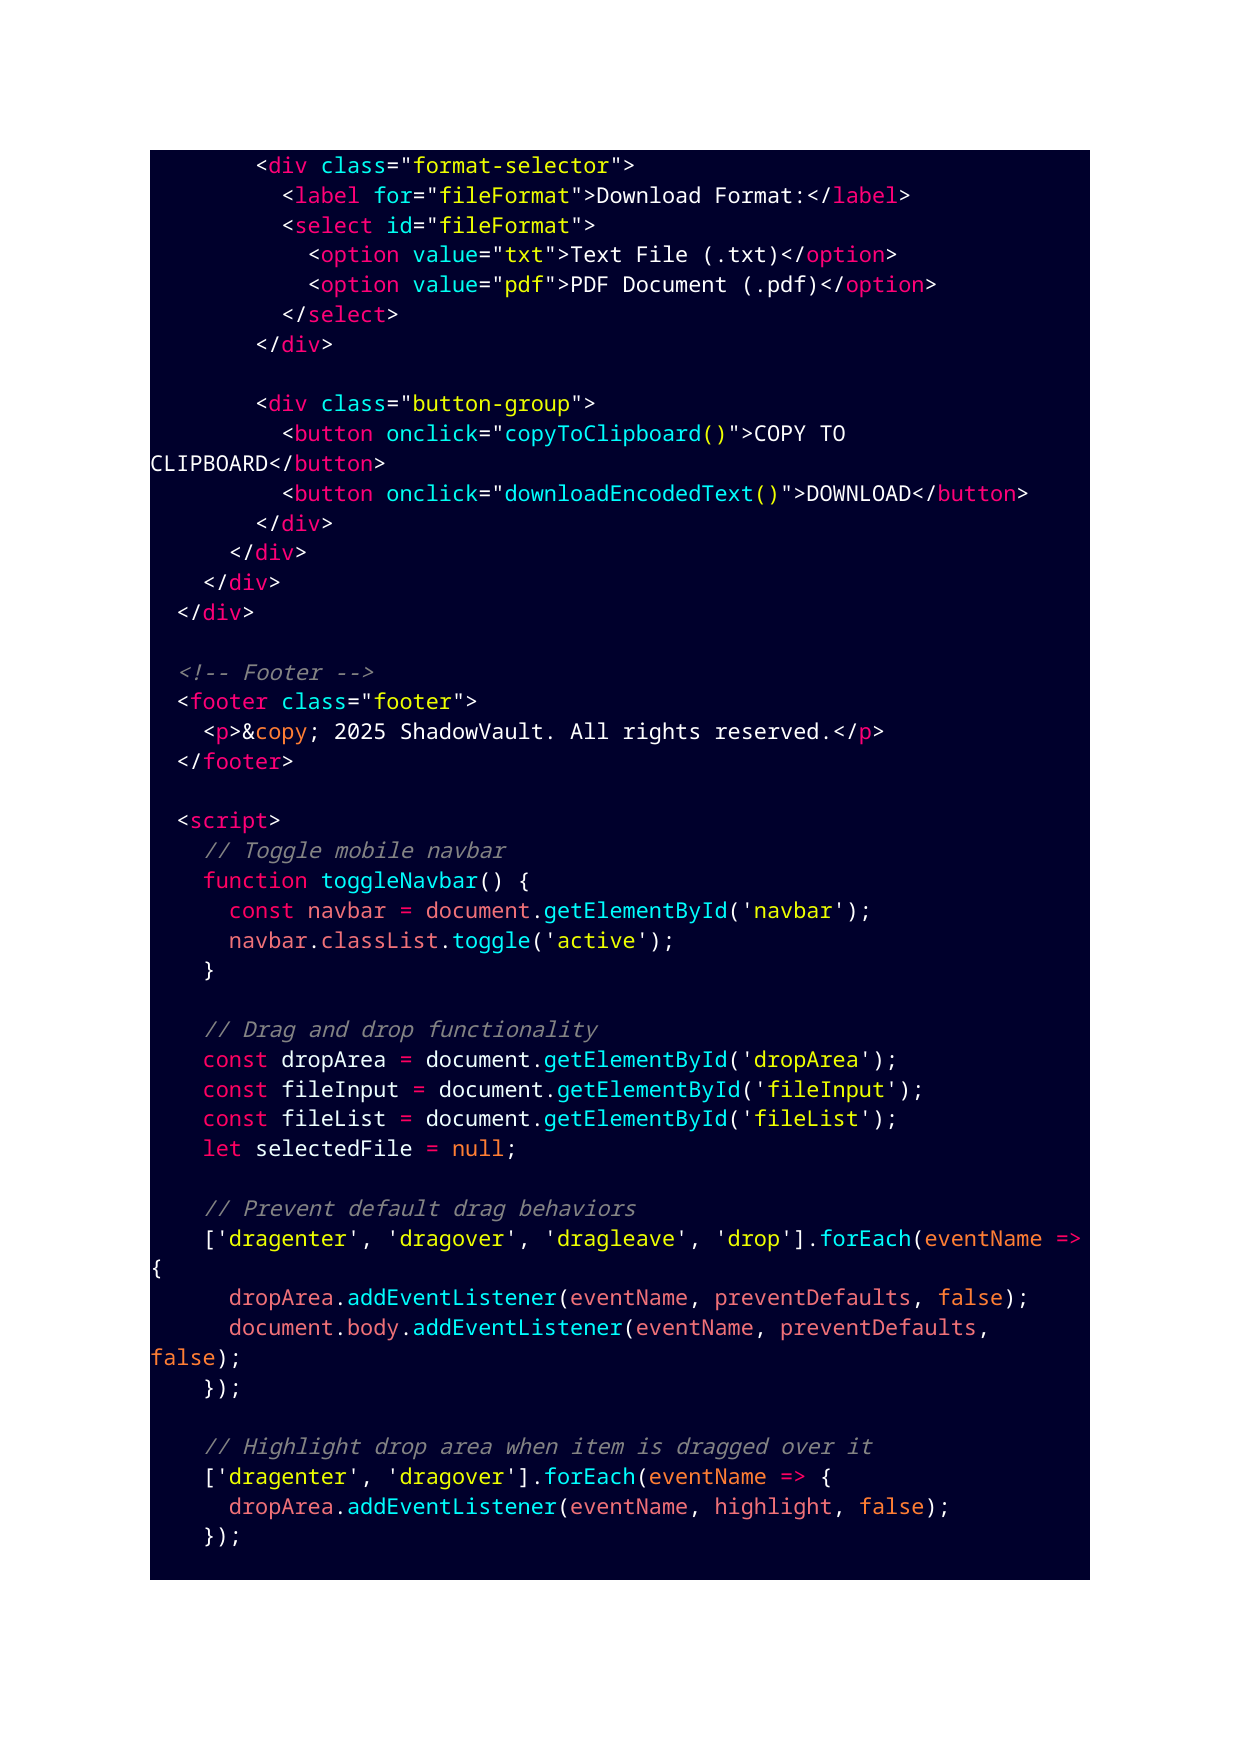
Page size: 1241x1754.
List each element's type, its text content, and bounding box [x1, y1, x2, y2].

text // Prevent default drag behaviors [150, 1193, 1090, 1222]
text <script> [150, 805, 1090, 835]
text } [150, 954, 1090, 984]
text <option value="pdf">PDF Document (.pdf)</option> [150, 269, 1090, 299]
text </div> [150, 597, 1090, 627]
text }); [150, 1520, 1090, 1550]
text // Toggle mobile navbar [150, 835, 1090, 865]
text <footer class="footer"> [150, 686, 1090, 716]
text <label for="fileFormat">Download Format:</label> [150, 180, 1090, 209]
text </div> [150, 507, 1090, 537]
text const fileList = document.getElementById('fileList'); [150, 1103, 1090, 1133]
text <div class="button-group"> [150, 388, 1090, 418]
text </div> [150, 567, 1090, 597]
text </div> [150, 537, 1090, 567]
text <p>&copy; 2025 ShadowVault. All rights reserved.</p> [150, 716, 1090, 746]
text // Highlight drop area when item is dragged over it [150, 1431, 1090, 1461]
text const navbar = document.getElementById('navbar'); [150, 895, 1090, 924]
text <button onclick="copyToClipboard()">COPY TO CLIPBOARD</button> [150, 418, 1090, 478]
text function toggleNavbar() { [150, 865, 1090, 895]
text const dropArea = document.getElementById('dropArea'); [150, 1044, 1090, 1073]
text <!-- Footer --> [150, 656, 1090, 686]
text ['dragenter', 'dragover'].forEach(eventName => { [150, 1461, 1090, 1491]
text <option value="txt">Text File (.txt)</option> [150, 239, 1090, 269]
text </select> [150, 299, 1090, 329]
text }); [150, 1371, 1090, 1401]
text document.body.addEventListener(eventName, preventDefaults, false); [150, 1312, 1090, 1371]
text let selectedFile = null; [150, 1133, 1090, 1163]
text <button onclick="downloadEncodedText()">DOWNLOAD</button> [150, 478, 1090, 507]
text ['dragenter', 'dragover', 'dragleave', 'drop'].forEach(eventName => { [150, 1222, 1090, 1282]
text dropArea.addEventListener(eventName, highlight, false); [150, 1491, 1090, 1520]
text <div class="format-selector"> [150, 150, 1090, 180]
text dropArea.addEventListener(eventName, preventDefaults, false); [150, 1282, 1090, 1312]
text </footer> [150, 746, 1090, 776]
text </div> [150, 329, 1090, 358]
text const fileInput = document.getElementById('fileInput'); [150, 1073, 1090, 1103]
text <select id="fileFormat"> [150, 209, 1090, 239]
text // Drag and drop functionality [150, 1014, 1090, 1044]
text navbar.classList.toggle('active'); [150, 924, 1090, 954]
